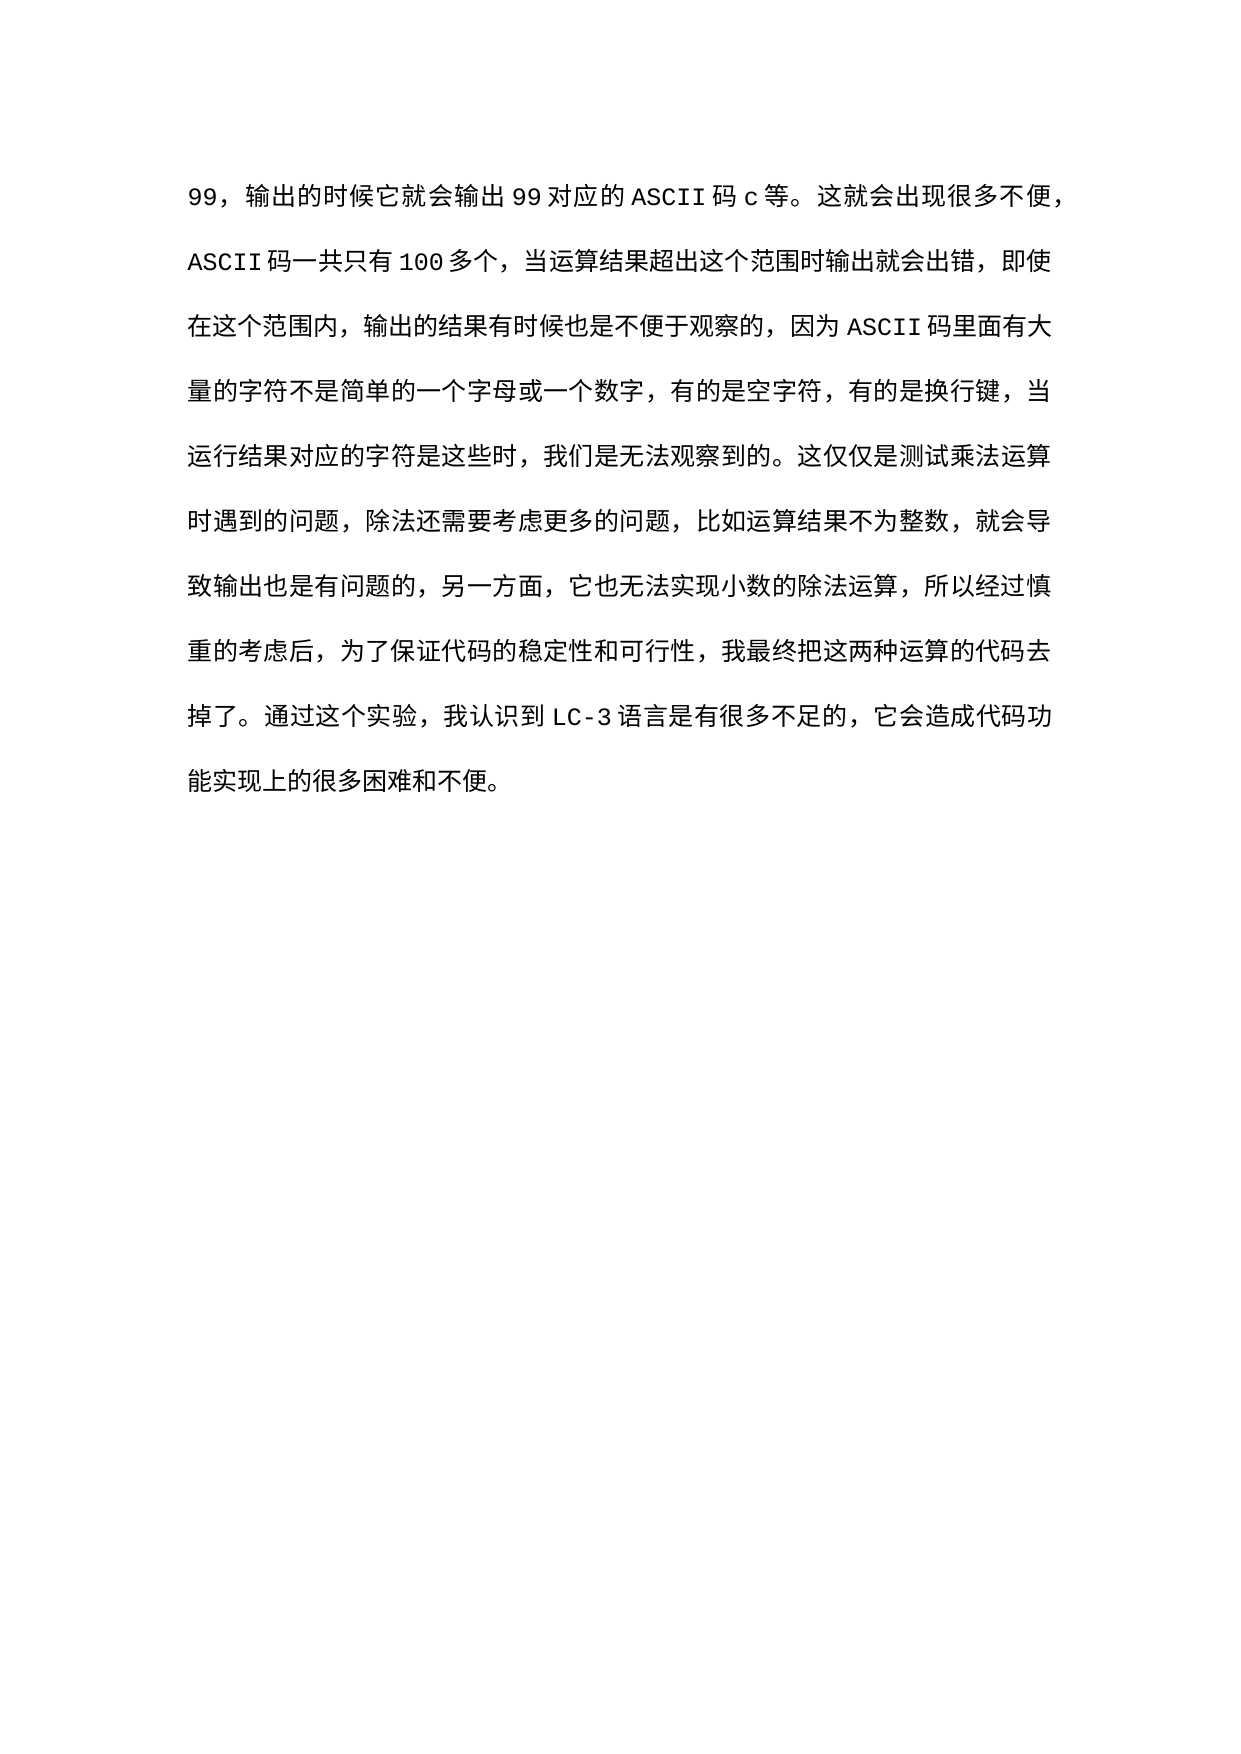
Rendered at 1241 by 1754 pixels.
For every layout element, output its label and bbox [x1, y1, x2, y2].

text [187, 162, 1053, 812]
